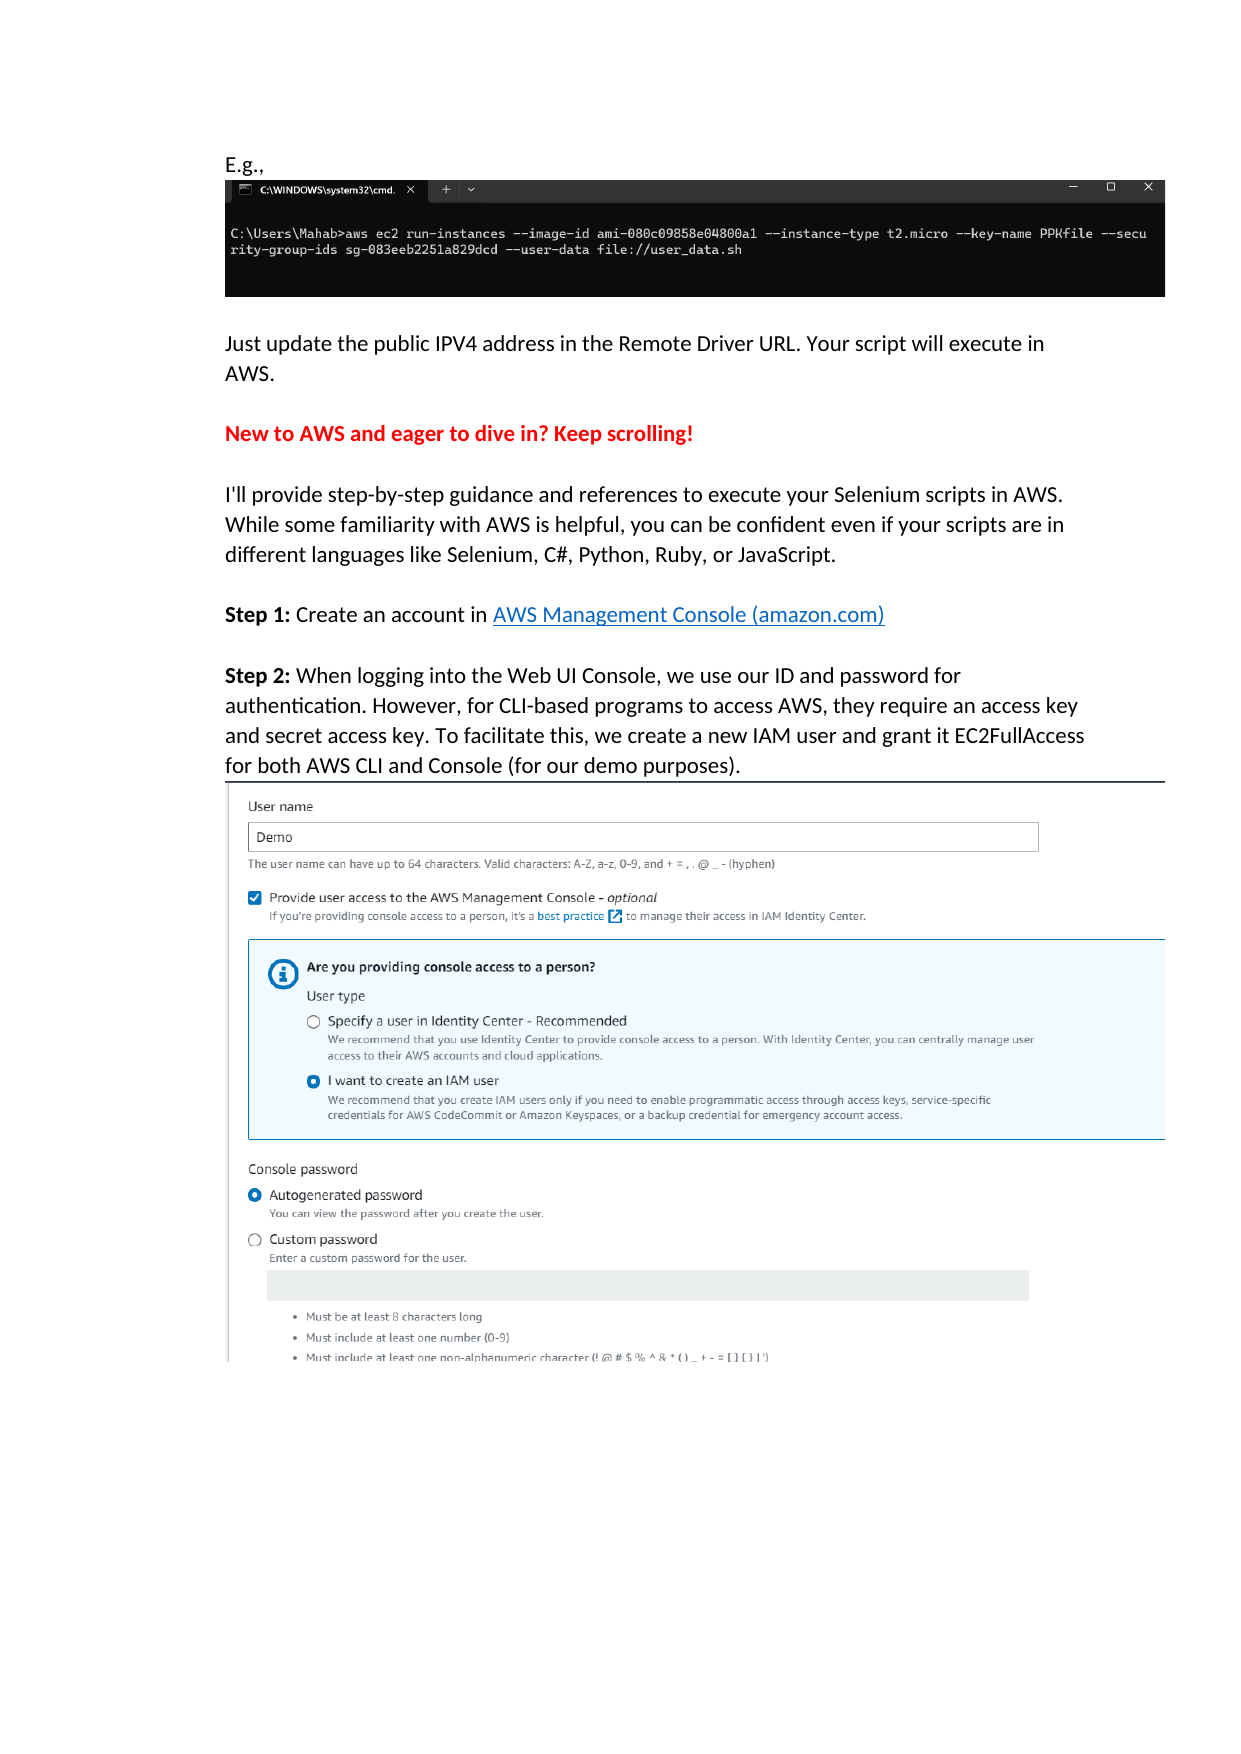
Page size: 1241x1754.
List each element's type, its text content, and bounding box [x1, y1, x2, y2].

text Step 2: When logging into the Web UI Console, we use our ID and password for authentication. However, for CLI-based programs to access AWS, they require an access key and secret access key. To facilitate this, we create a new IAM user and grant it EC2FullAccess for both AWS CLI and Console (for our demo purposes). [225, 661, 1090, 781]
picture [225, 781, 1166, 1362]
text E.g., [225, 150, 1090, 178]
text Step 1: Create an account in AWS Management Console (amazon.com) [225, 601, 1090, 628]
picture [225, 180, 1166, 297]
text I'll provide step-by-step guidance and references to execute your Selenium scripts in AWS. While some familiarity with AWS is helpful, you can be confident even if your scripts are in different languages like Selenium, C#, Python, Ruby, or JavaScript. [225, 480, 1090, 568]
text Just update the public IPV4 address in the Remote Driver URL. Your script will execute in AWS. [225, 329, 1090, 387]
text New to AWS and eager to dive in? Keep scrolling! [225, 419, 1090, 447]
